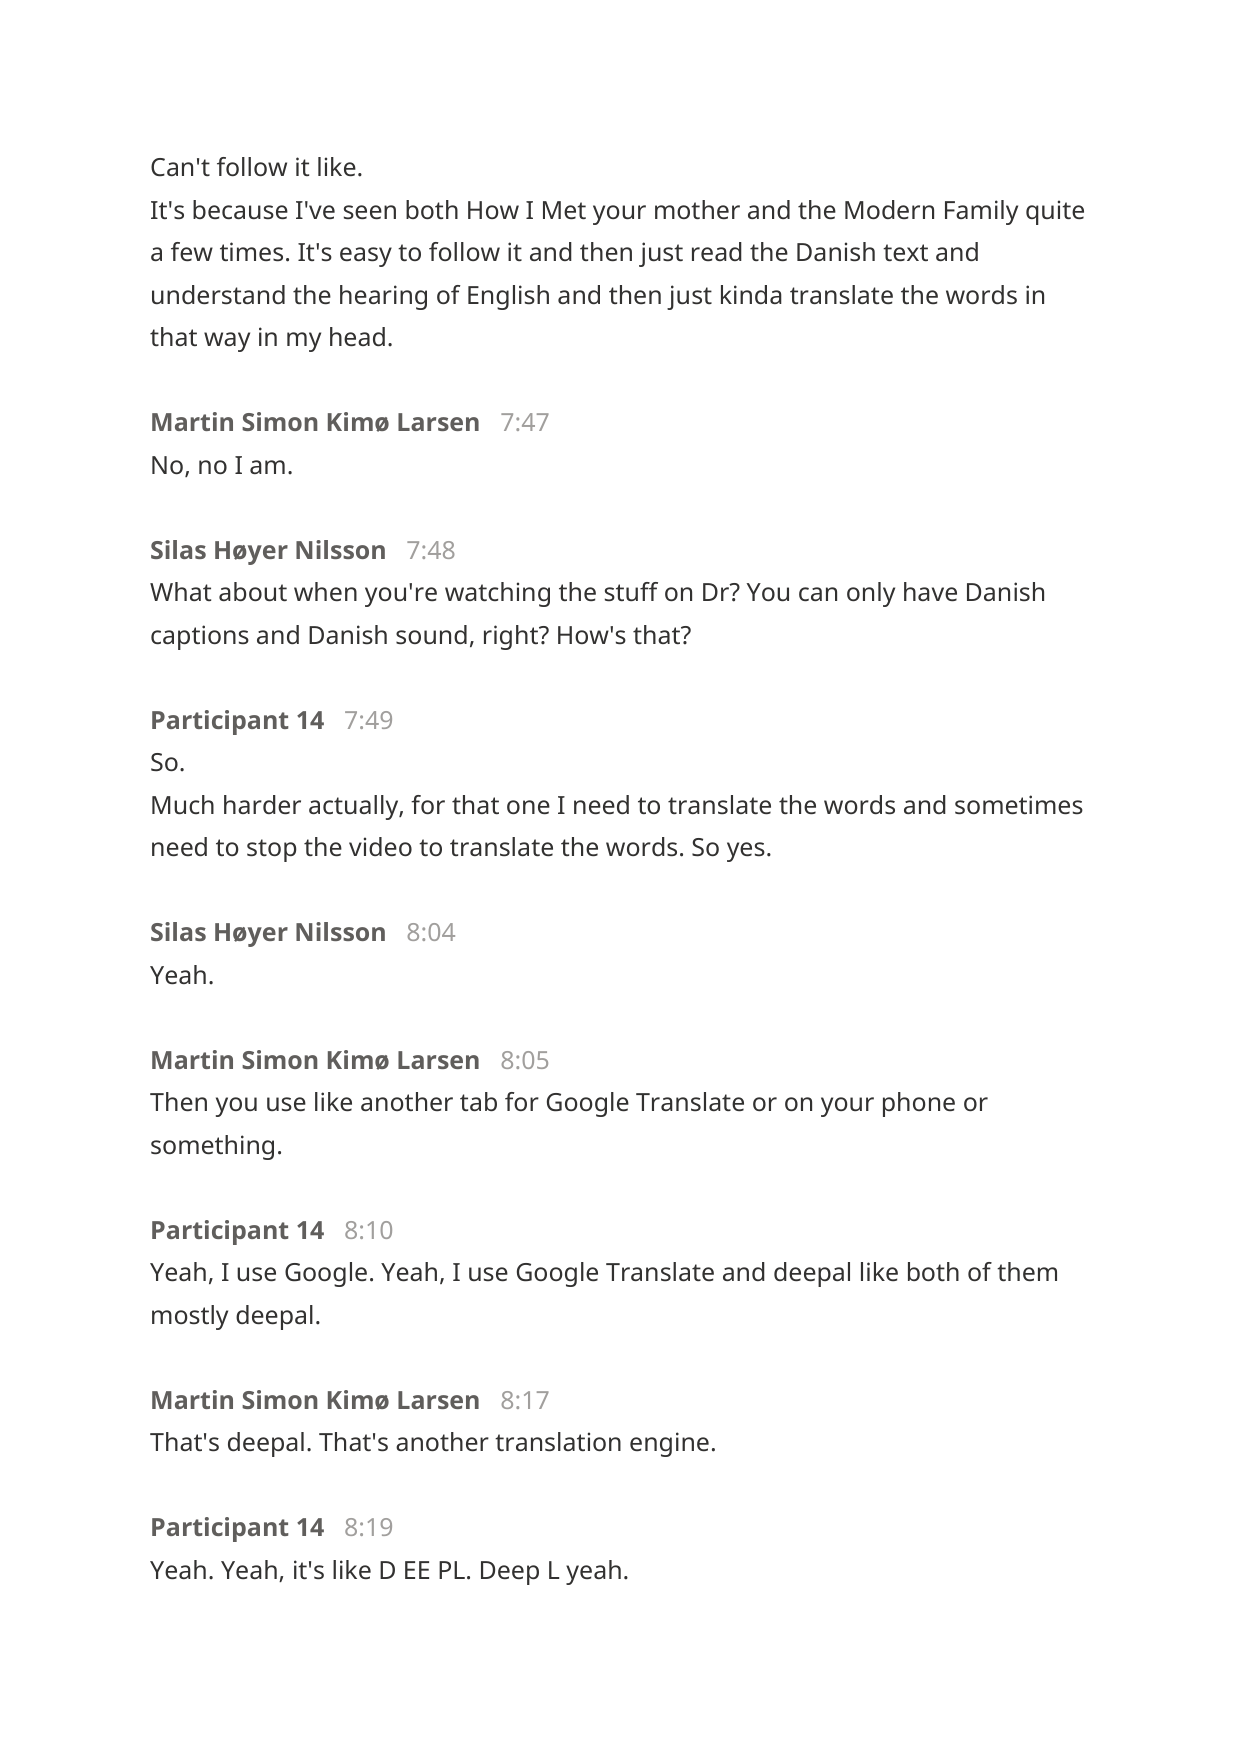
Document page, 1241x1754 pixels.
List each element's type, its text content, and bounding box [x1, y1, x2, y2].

text Participant 14 8:10 Yeah, I use Google. Yeah, I use Google Translate and deepal like both of them mostly deepal. [150, 1170, 1090, 1332]
text Silas Høyer Nilsson 7:48 What about when you're watching the stuff on Dr? You can only have Danish captions and Danish sound, right? How's that? [150, 490, 1090, 652]
text Martin Simon Kimø Larsen 8:05 Then you use like another tab for Google Translate or on your phone or something. [150, 1000, 1090, 1162]
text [150, 150, 1090, 354]
text Martin Simon Kimø Larsen 7:47 No, no I am. [150, 362, 1090, 482]
text Martin Simon Kimø Larsen 8:17 That's deepal. That's another translation engine. [150, 1340, 1090, 1459]
text Participant 14 8:19 Yeah. Yeah, it's like D EE PL. Deep L yeah. [150, 1467, 1090, 1587]
text Participant 14 7:49 So. Much harder actually, for that one I need to translate the words and sometimes need to stop the video to translate the words. So yes. [150, 660, 1090, 864]
text Silas Høyer Nilsson 8:04 Yeah. [150, 872, 1090, 992]
